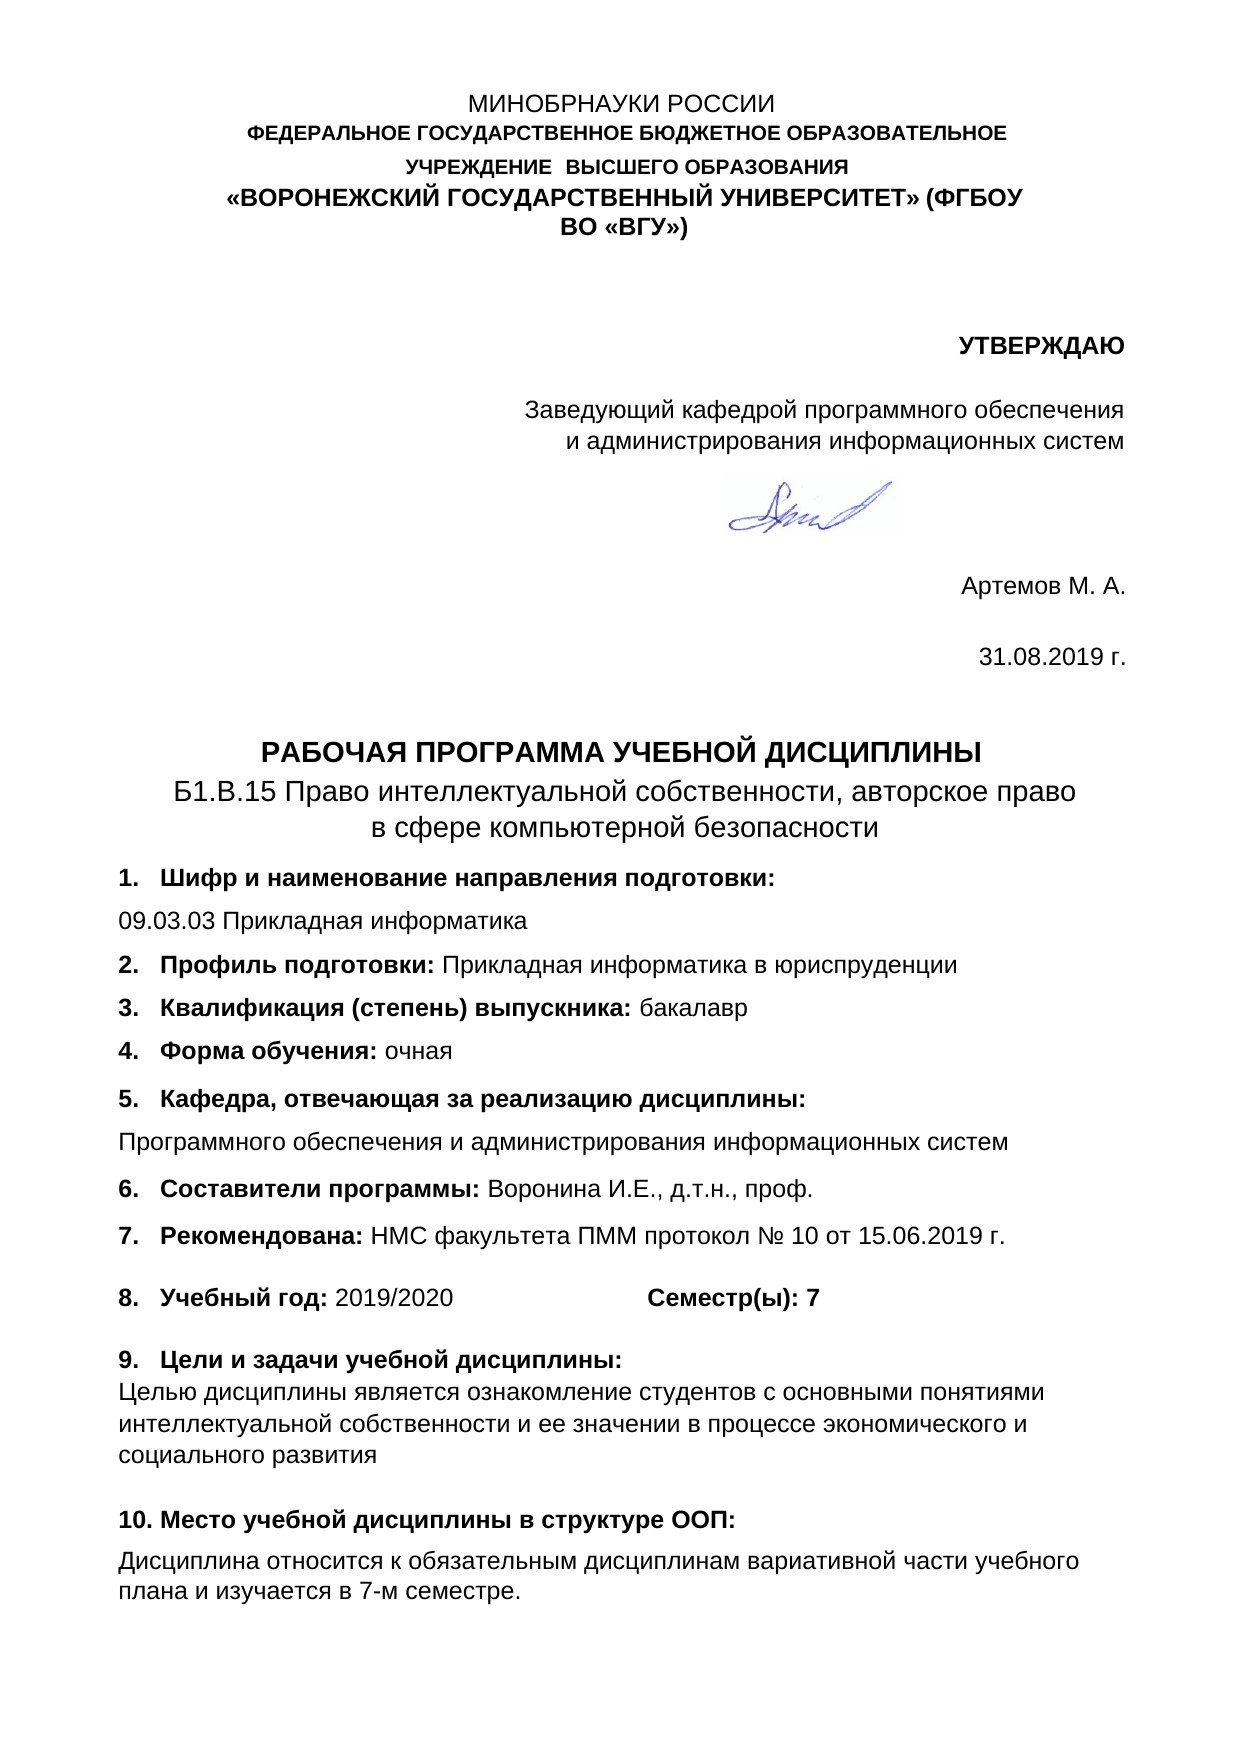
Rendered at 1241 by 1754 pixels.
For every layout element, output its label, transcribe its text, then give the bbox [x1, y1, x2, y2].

list Рекомендована: НМС факультета ПММ протокол № 10 от 15.06.2019 г. [118, 1221, 1132, 1249]
list Учебный год: 2019/2020 Семестр(ы): 7 [118, 1283, 1132, 1312]
list Цели и задачи учебной дисциплины: [118, 1345, 1132, 1374]
text 31.08.2019 г. [723, 642, 1127, 671]
list Профиль подготовки: Прикладная информатика в юриспруденции [118, 950, 1132, 978]
text Заведующий кафедрой программного обеспечения и администрирования информационных систем [524, 394, 1132, 455]
list Шифр и наименование направления подготовки: [118, 863, 1132, 892]
text Артемов М. А. [723, 571, 1127, 600]
text Целью дисциплины является ознакомление студентов с основными понятиями интеллектуальной собственности и ее значении в процессе экономического и социального развития [118, 1377, 1132, 1469]
picture [723, 476, 897, 536]
list Квалификация (степень) выпускника: бакалавр [118, 993, 1132, 1022]
list Кафедра, отвечающая за реализацию дисциплины: [118, 1083, 1132, 1112]
text «ВОРОНЕЖСКИЙ ГОСУДАРСТВЕННЫЙ УНИВЕРСИТЕТ» (ФГБОУ ВО «ВГУ») [226, 183, 1022, 241]
list Составители программы: Воронина И.Е., д.т.н., проф. [118, 1174, 1132, 1203]
text Программного обеспечения и администрирования информационных систем [118, 1127, 1132, 1155]
text ФЕДЕРАЛЬНОЕ ГОСУДАРСТВЕННОЕ БЮДЖЕТНОЕ ОБРАЗОВАТЕЛЬНОЕ УЧРЕЖДЕНИЕ ВЫСШЕГО ОБРАЗОВАНИЯ [181, 121, 1073, 181]
text Дисциплина относится к обязательным дисциплинам вариативной части учебного плана и изучается в 7-м семестре. [118, 1546, 1132, 1605]
text МИНОБРНАУКИ РОССИИ [118, 89, 1125, 118]
list Форма обучения: очная [118, 1036, 1132, 1065]
text Б1.В.15 Право интеллектуальной собственности, авторское право в сфере компьютерной безопасности [118, 774, 1132, 843]
text УТВЕРЖДАЮ [118, 331, 1125, 360]
subtitle РАБОЧАЯ ПРОГРАММА УЧЕБНОЙ ДИСЦИПЛИНЫ [118, 735, 1124, 769]
list Место учебной дисциплины в структуре ООП: [118, 1505, 1132, 1534]
text 09.03.03 Прикладная информатика [118, 906, 1051, 934]
